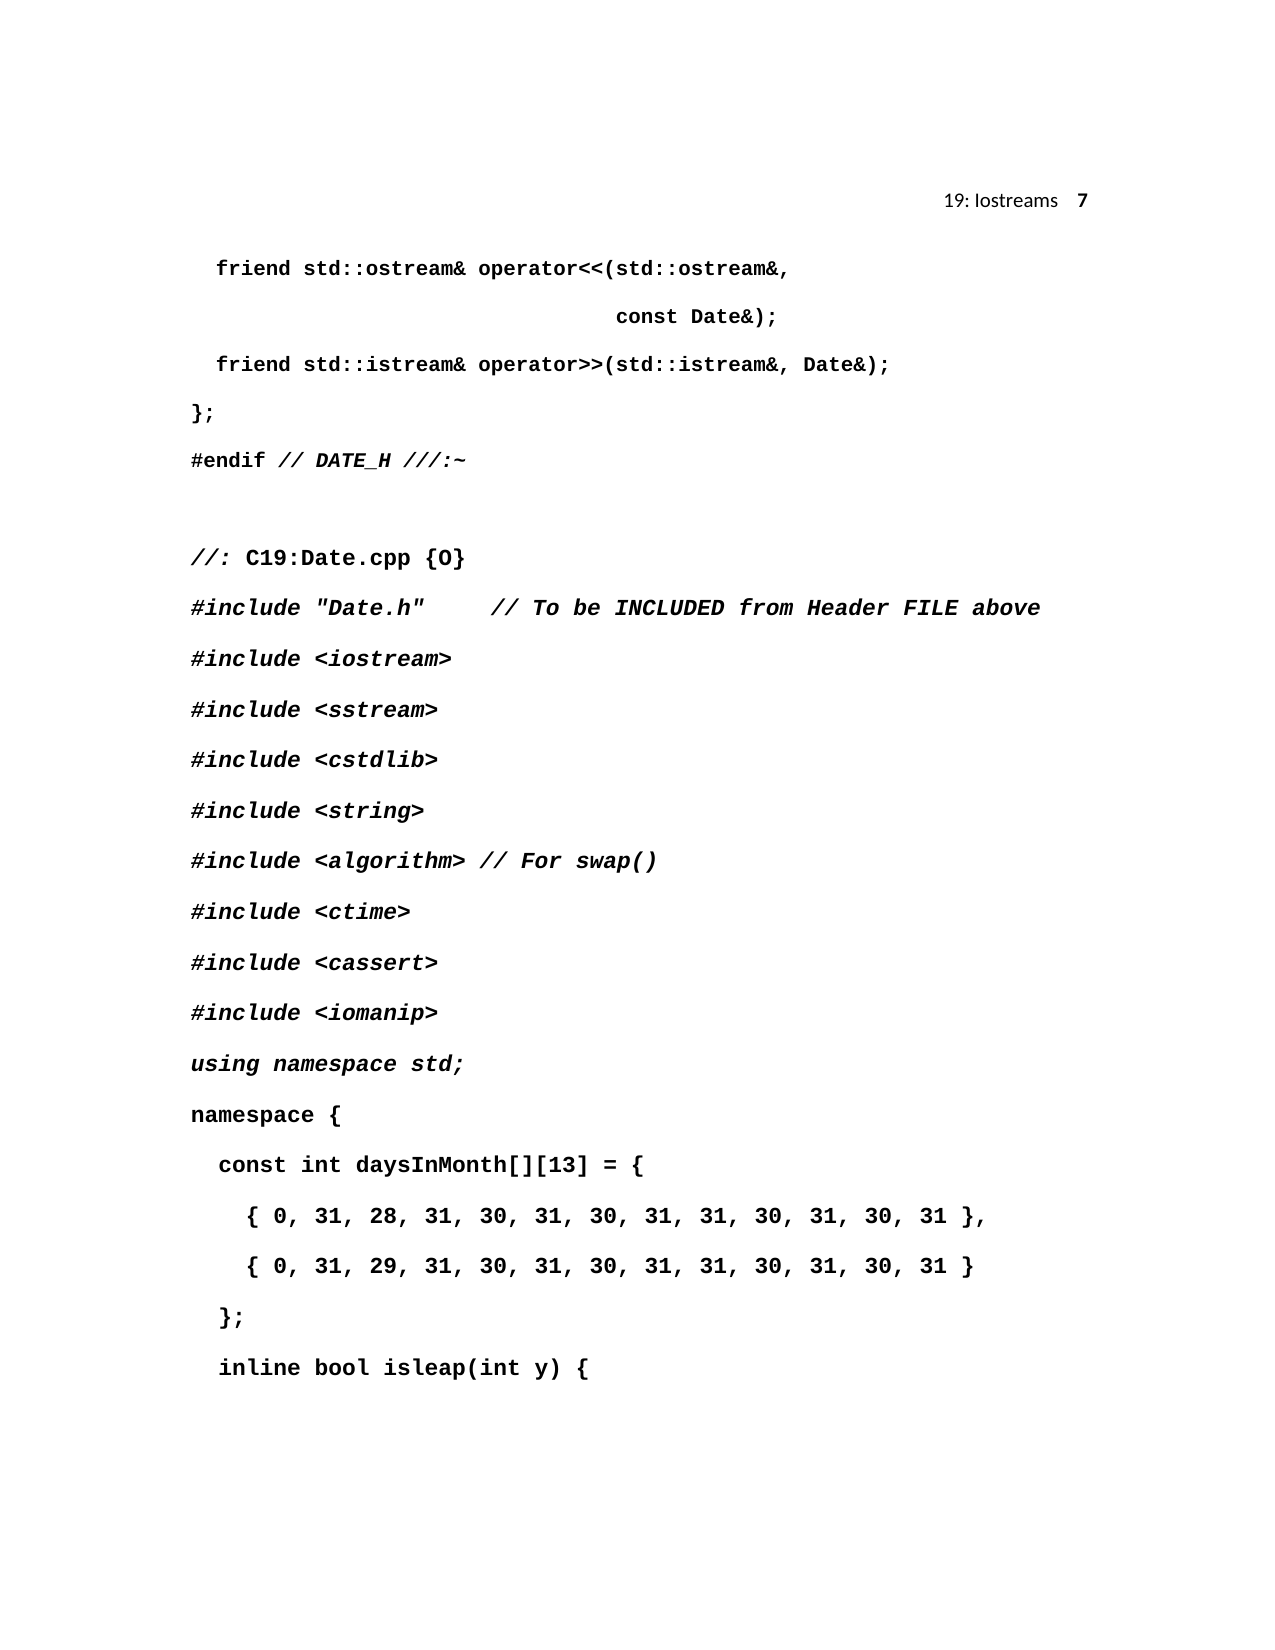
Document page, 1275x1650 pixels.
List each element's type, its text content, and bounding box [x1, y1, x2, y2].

text const int daysInMonth[][13] = { [191, 1154, 1087, 1179]
text namespace { [191, 1103, 1087, 1129]
text #include <ctime> [191, 901, 1087, 926]
text }; [191, 402, 1087, 426]
text { 0, 31, 29, 31, 30, 31, 30, 31, 31, 30, 31, 30, 31 } [191, 1255, 1087, 1281]
text #include <string> [191, 799, 1087, 825]
text { 0, 31, 28, 31, 30, 31, 30, 31, 31, 30, 31, 30, 31 }, [191, 1204, 1087, 1230]
text using namespace std; [191, 1052, 1087, 1078]
text #include <cassert> [191, 951, 1087, 977]
text #include "Date.h" // To be INCLUDED from Header FILE above [191, 597, 1087, 623]
text #endif // DATE_H ///:~ [191, 450, 1087, 474]
text friend std::ostream& operator<<(std::ostream&, [191, 258, 1087, 282]
text //: C19:Date.cpp {O} [191, 546, 1087, 572]
text #include <iomanip> [191, 1002, 1087, 1028]
text #include <cstdlib> [191, 749, 1087, 774]
text #include <algorithm> // For swap() [191, 850, 1087, 876]
text const Date&); [191, 306, 1087, 330]
text inline bool isleap(int y) { [191, 1356, 1087, 1382]
text friend std::istream& operator>>(std::istream&, Date&); [191, 354, 1087, 378]
text #include <iostream> [191, 647, 1087, 673]
text #include <sstream> [191, 698, 1087, 724]
text }; [191, 1306, 1087, 1331]
